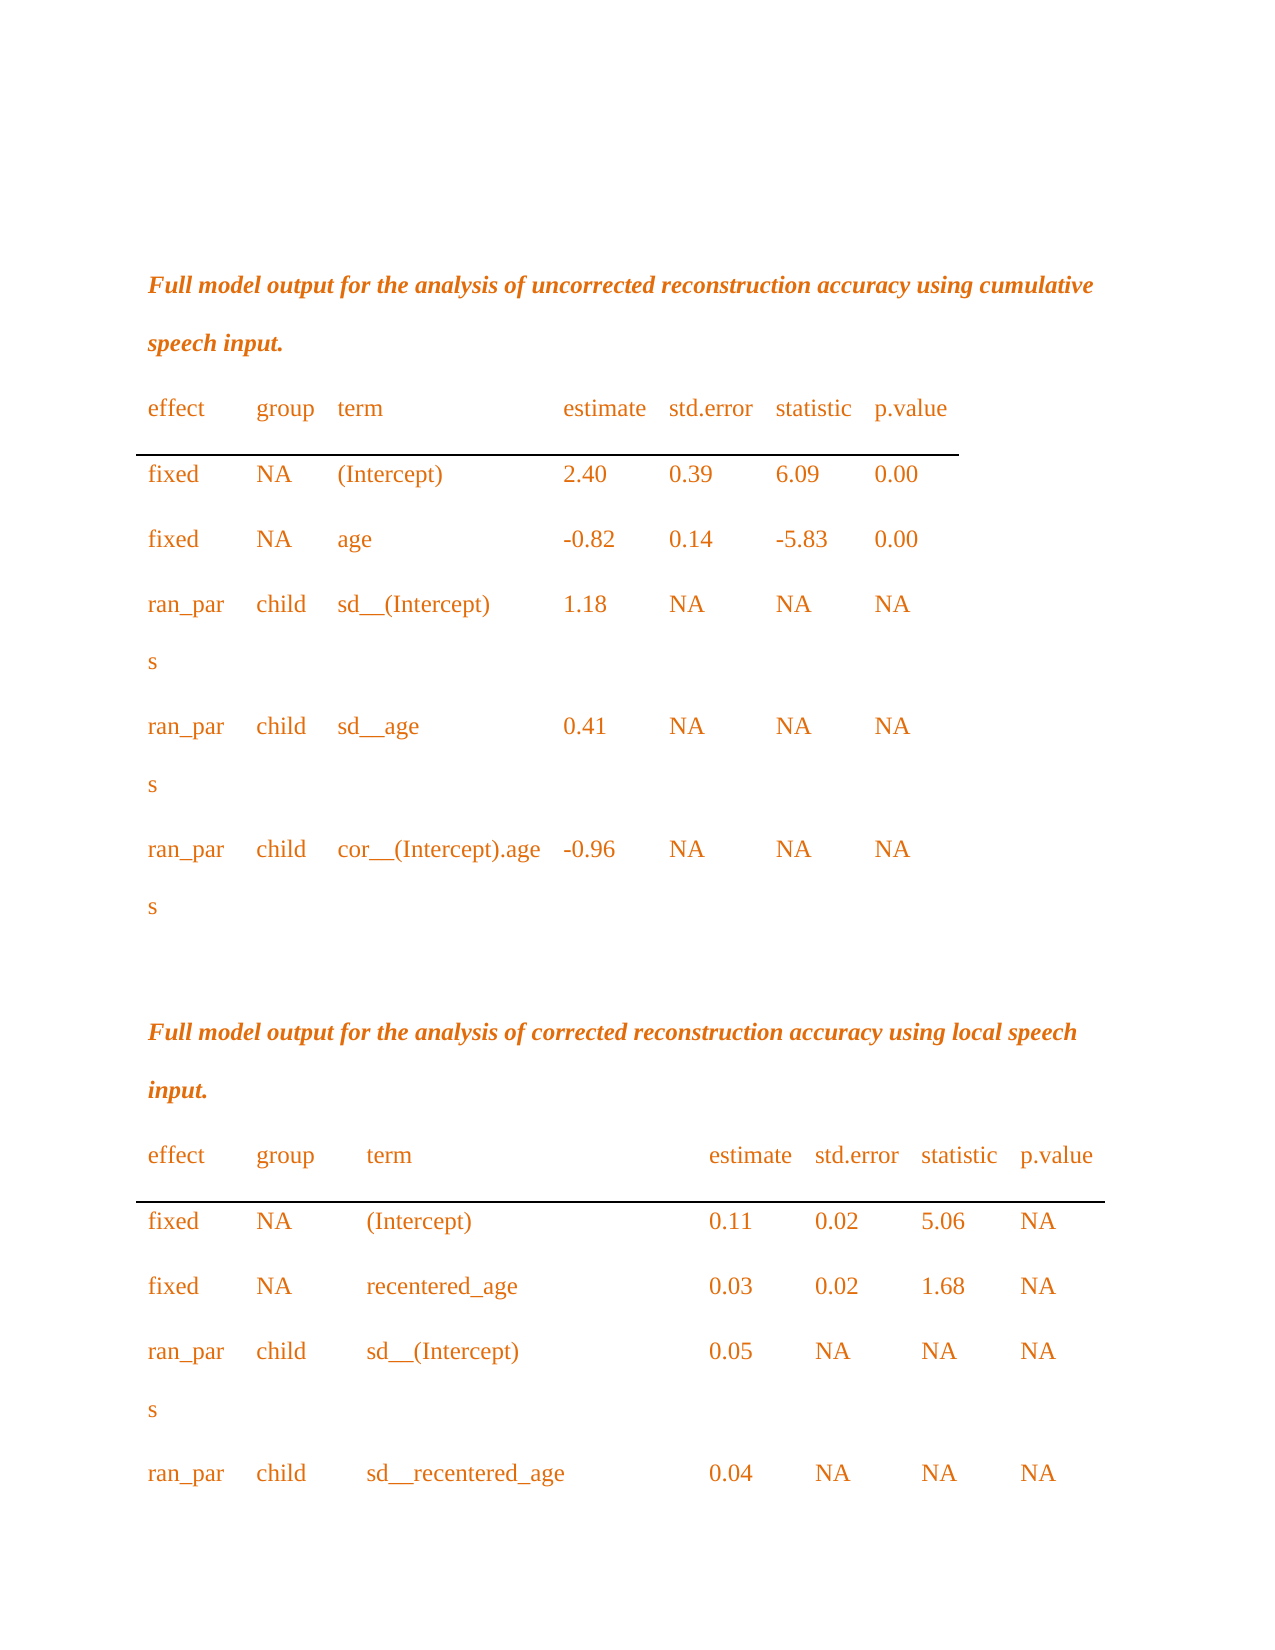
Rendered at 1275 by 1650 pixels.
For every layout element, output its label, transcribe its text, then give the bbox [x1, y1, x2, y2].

table_cell fixed [136, 456, 245, 520]
table_cell 0.04 [698, 1455, 803, 1487]
table_header effect [136, 389, 245, 454]
table_cell 0.41 [552, 708, 658, 830]
table_cell sd__(Intercept) [326, 585, 552, 708]
table_cell NA [1009, 1333, 1104, 1455]
table_cell recentered_age [355, 1268, 698, 1332]
table_cell 0.11 [698, 1203, 803, 1267]
table_header group [245, 1136, 355, 1201]
table_cell ran_pars [136, 585, 245, 708]
table_cell NA [658, 830, 764, 952]
table_cell NA [764, 585, 863, 708]
table_cell 0.05 [698, 1333, 803, 1455]
table_header p.value [863, 389, 959, 454]
table_cell NA [863, 585, 959, 708]
table_cell child [245, 1455, 355, 1487]
table_cell 0.02 [804, 1203, 910, 1267]
table_header effect [136, 1136, 245, 1201]
table_cell 0.03 [698, 1268, 803, 1332]
table_cell NA [804, 1333, 910, 1455]
table_header statistic [764, 389, 863, 454]
table_header group [245, 389, 326, 454]
table_header statistic [910, 1136, 1009, 1201]
table_cell ran_pars [136, 1455, 245, 1487]
table_header std.error [658, 389, 764, 454]
table_header std.error [804, 1136, 910, 1201]
table_cell child [245, 708, 326, 830]
table_cell NA [1009, 1268, 1104, 1332]
table_cell NA [910, 1333, 1009, 1455]
table_cell child [245, 1333, 355, 1455]
table_cell sd__recentered_age [355, 1455, 698, 1487]
table_cell fixed [136, 1203, 245, 1267]
table_cell NA [245, 456, 326, 520]
table_cell sd__age [326, 708, 552, 830]
table_cell NA [245, 1203, 355, 1267]
table_cell 2.40 [552, 456, 658, 520]
table_cell fixed [136, 1268, 245, 1332]
table_cell ran_pars [136, 708, 245, 830]
table_cell child [245, 830, 326, 952]
table_cell NA [764, 830, 863, 952]
table_cell -5.83 [764, 520, 863, 585]
table_header term [355, 1136, 698, 1201]
table_cell 6.09 [764, 456, 863, 520]
table_cell (Intercept) [326, 456, 552, 520]
table_cell NA [804, 1455, 910, 1487]
text Full model output for the analysis of corrected reconstruction accuracy using local speech input. [148, 1017, 1127, 1104]
table_cell NA [863, 830, 959, 952]
table_cell 1.68 [910, 1268, 1009, 1332]
table_header estimate [698, 1136, 803, 1201]
table_header estimate [552, 389, 658, 454]
table_cell ran_pars [136, 1333, 245, 1455]
table_cell 0.14 [658, 520, 764, 585]
table_cell (Intercept) [355, 1203, 698, 1267]
table_cell 1.18 [552, 585, 658, 708]
table_cell 0.39 [658, 456, 764, 520]
table_cell 0.00 [863, 456, 959, 520]
table_cell NA [863, 708, 959, 830]
text Full model output for the analysis of uncorrected reconstruction accuracy using cumulative speech input. [148, 270, 1127, 356]
table_cell ran_pars [136, 830, 245, 952]
table_cell 0.02 [804, 1268, 910, 1332]
table_cell NA [245, 520, 326, 585]
table_cell sd__(Intercept) [355, 1333, 698, 1455]
table_header p.value [1009, 1136, 1104, 1201]
table_cell NA [658, 708, 764, 830]
table_cell NA [1009, 1203, 1104, 1267]
table_cell 5.06 [910, 1203, 1009, 1267]
table_cell child [245, 585, 326, 708]
table_cell 0.00 [863, 520, 959, 585]
table_cell NA [764, 708, 863, 830]
table_cell cor__(Intercept).age [326, 830, 552, 952]
table_cell fixed [136, 520, 245, 585]
table_cell NA [658, 585, 764, 708]
table_cell -0.96 [552, 830, 658, 952]
table_cell age [326, 520, 552, 585]
table_cell NA [910, 1455, 1009, 1487]
table_cell -0.82 [552, 520, 658, 585]
table_cell NA [245, 1268, 355, 1332]
table_header term [326, 389, 552, 454]
table_cell NA [1009, 1455, 1104, 1487]
